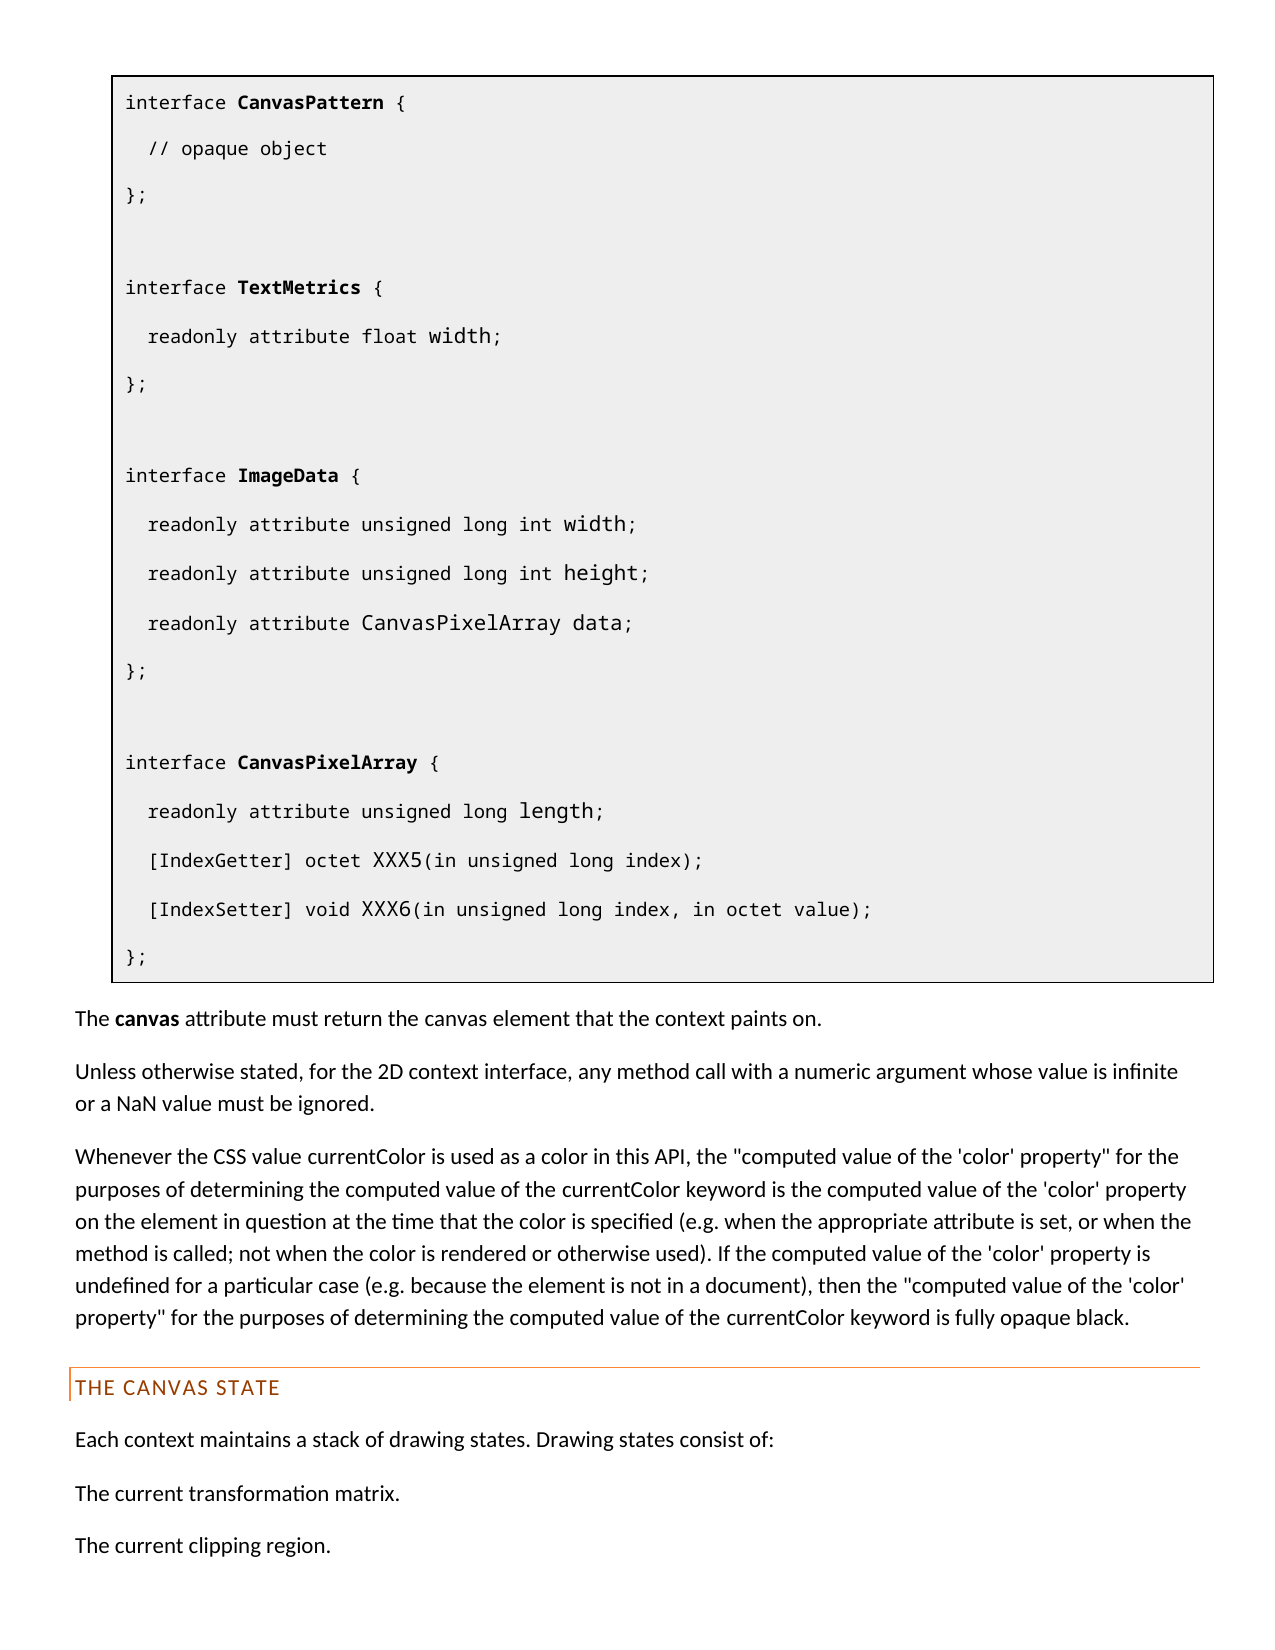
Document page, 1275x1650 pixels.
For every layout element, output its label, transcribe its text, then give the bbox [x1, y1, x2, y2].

text }; [113, 356, 1213, 396]
text The current clipping region. [75, 1532, 1200, 1560]
text }; [113, 643, 1213, 682]
text interface CanvasPixelArray { [113, 736, 1213, 775]
text [IndexGetter] octet XXX5(in unsigned long index); [113, 831, 1213, 874]
text Whenever the CSS value currentColor is used as a color in this API, the "computed value of the 'color' property" for the purposes of determining the computed value of the currentColor keyword is the computed value of the 'color' property on the element in question at the time that the color is specified (e.g. when the appropriate attribute is set, or when the method is called; not when the color is rendered or otherwise used). If the computed value of the 'color' property is undefined for a particular case (e.g. because the element is not in a document), then the "computed value of the 'color' property" for the purposes of determining the computed value of the currentColor keyword is fully opaque black. [75, 1142, 1200, 1331]
text }; [113, 168, 1213, 207]
text The canvas attribute must return the canvas element that the context paints on. [75, 1004, 1200, 1032]
text readonly attribute unsigned long int height; [113, 544, 1213, 587]
text The current transformation matrix. [75, 1479, 1200, 1507]
text readonly attribute float width; [113, 307, 1213, 349]
text readonly attribute unsigned long int width; [113, 495, 1213, 538]
text interface ImageData { [113, 449, 1213, 488]
text }; [113, 930, 1213, 982]
text readonly attribute unsigned long length; [113, 782, 1213, 824]
text Each context maintains a stack of drawing states. Drawing states consist of: [75, 1426, 1200, 1454]
text // opaque object [113, 121, 1213, 161]
subtitle The canvas state [71, 1368, 1200, 1401]
text readonly attribute CanvasPixelArray data; [113, 594, 1213, 636]
text Unless otherwise stated, for the 2D context interface, any method call with a numeric argument whose value is infinite or a NaN value must be ignored. [75, 1057, 1200, 1117]
text interface CanvasPattern { [113, 77, 1213, 114]
text interface TextMetrics { [113, 260, 1213, 300]
text [IndexSetter] void XXX6(in unsigned long index, in octet value); [113, 881, 1213, 923]
